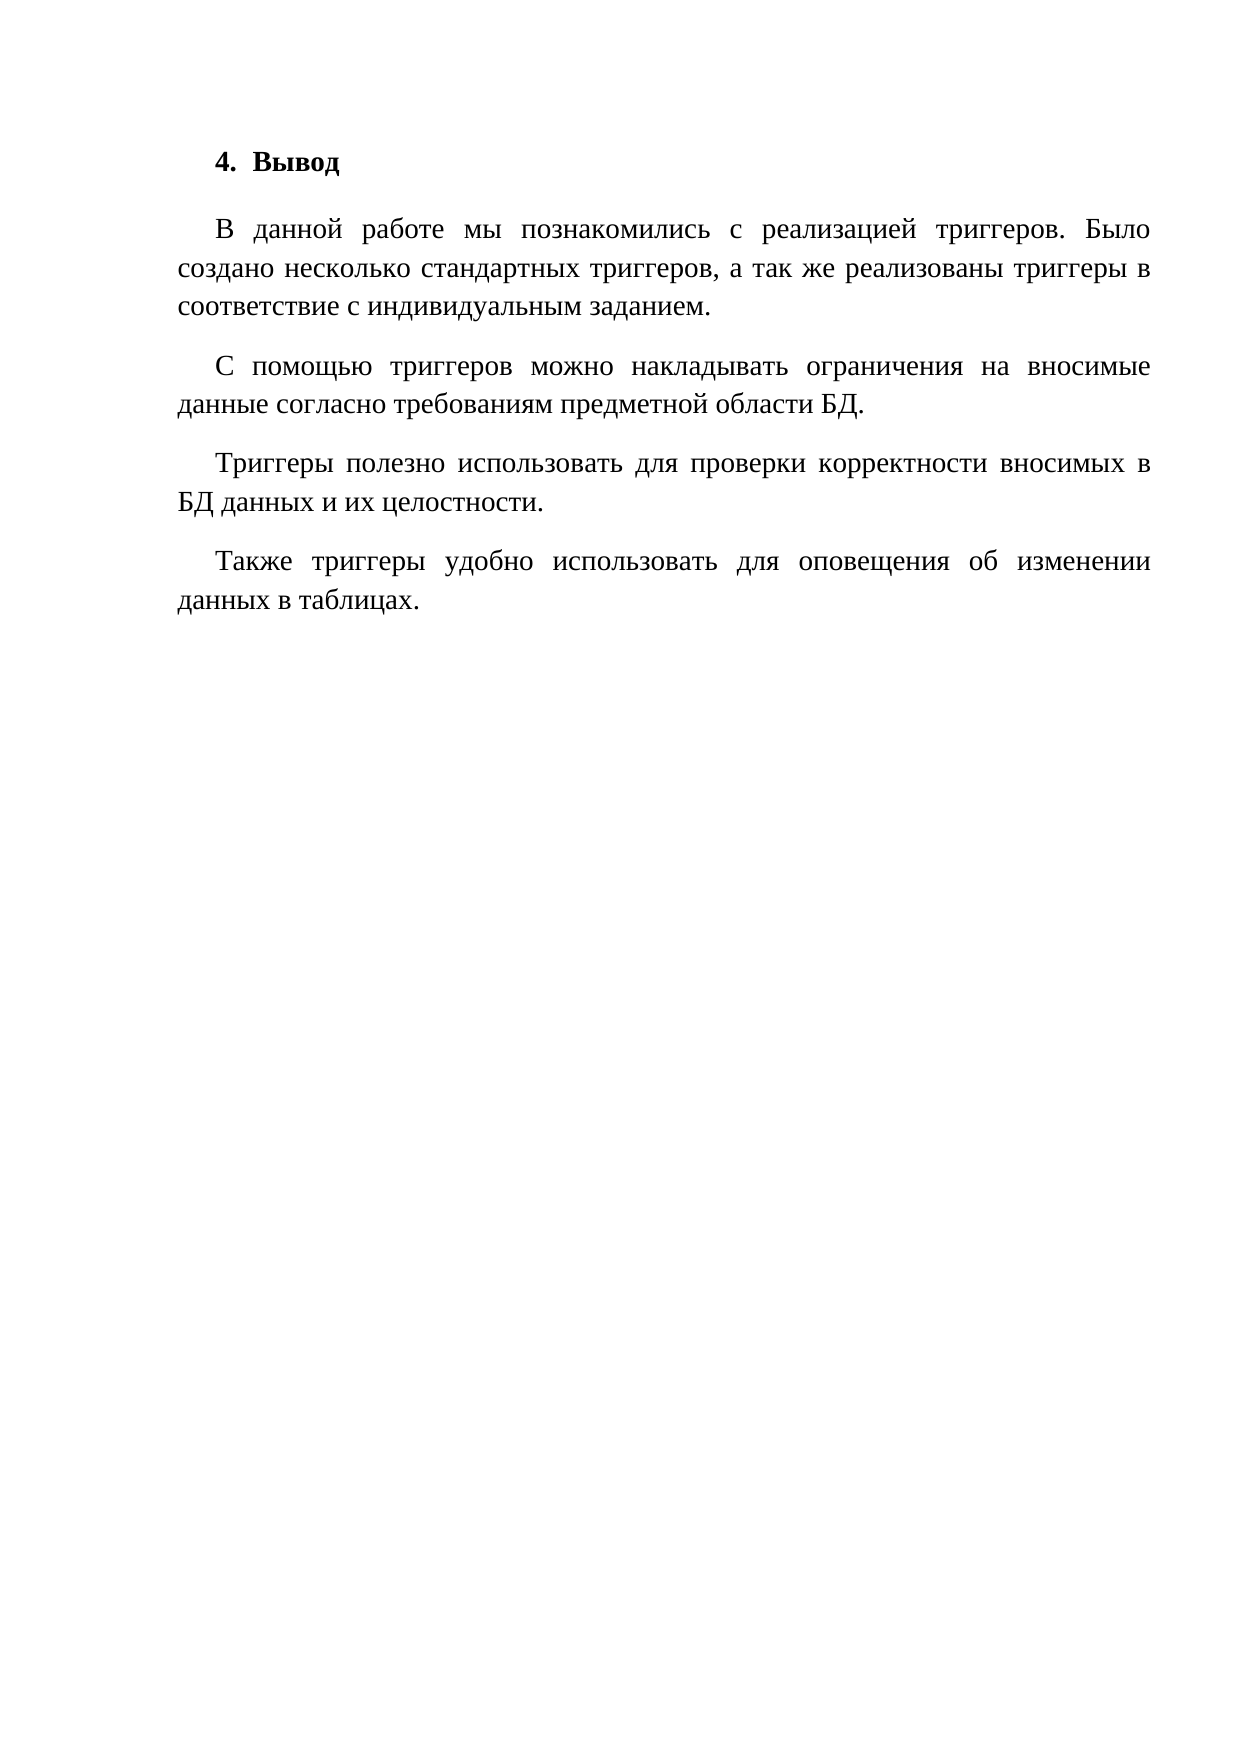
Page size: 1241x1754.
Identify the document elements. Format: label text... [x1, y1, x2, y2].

text Триггеры полезно использовать для проверки корректности вносимых в БД данных и их целостности. [177, 446, 1152, 518]
text Также триггеры удобно использовать для оповещения об изменении данных в таблицах. [177, 543, 1152, 616]
text В данной работе мы познакомились с реализацией триггеров. Было создано несколько стандартных триггеров, а так же реализованы триггеры в соответствие с индивидуальным заданием. [177, 211, 1152, 322]
list Вывод [215, 144, 1152, 178]
text С помощью триггеров можно накладывать ограничения на вносимые данные согласно требованиям предметной области БД. [177, 348, 1152, 420]
